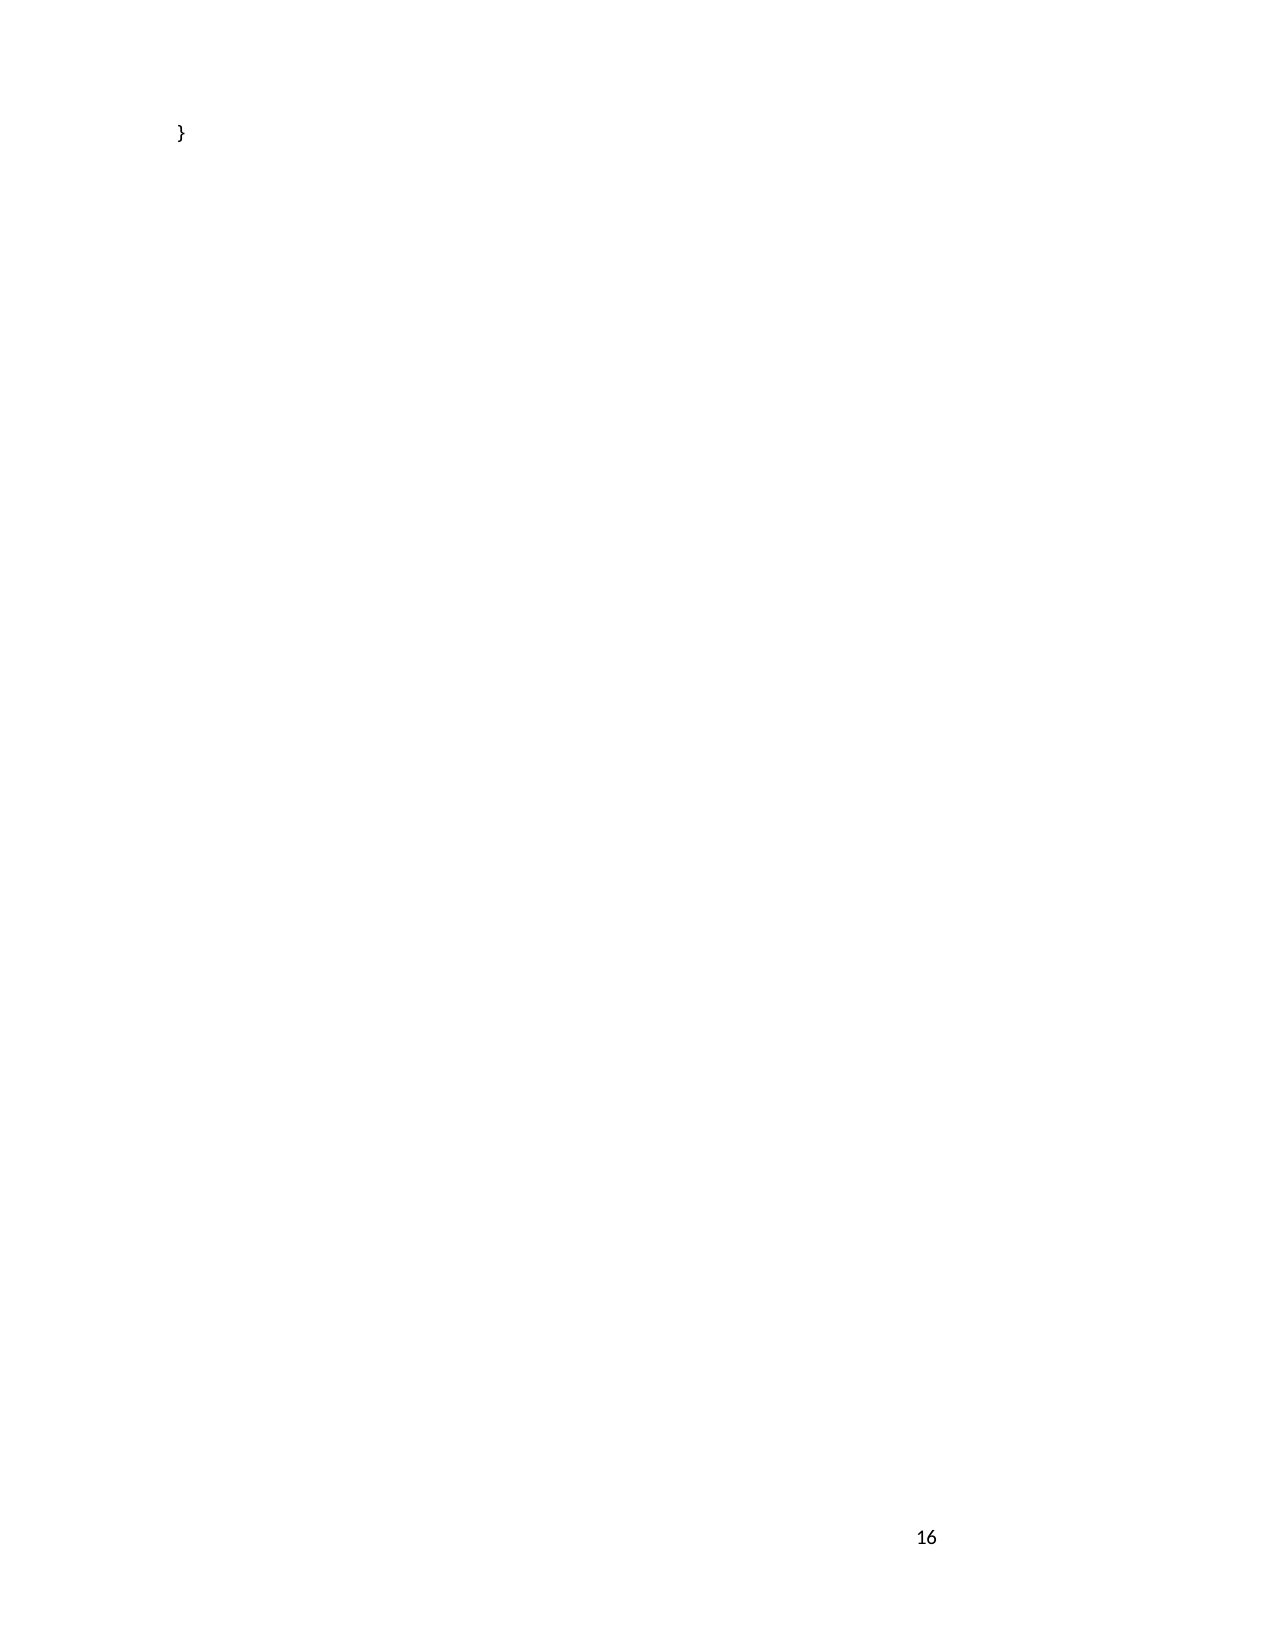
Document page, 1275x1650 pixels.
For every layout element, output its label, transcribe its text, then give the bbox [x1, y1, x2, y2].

text } [177, 118, 1216, 145]
